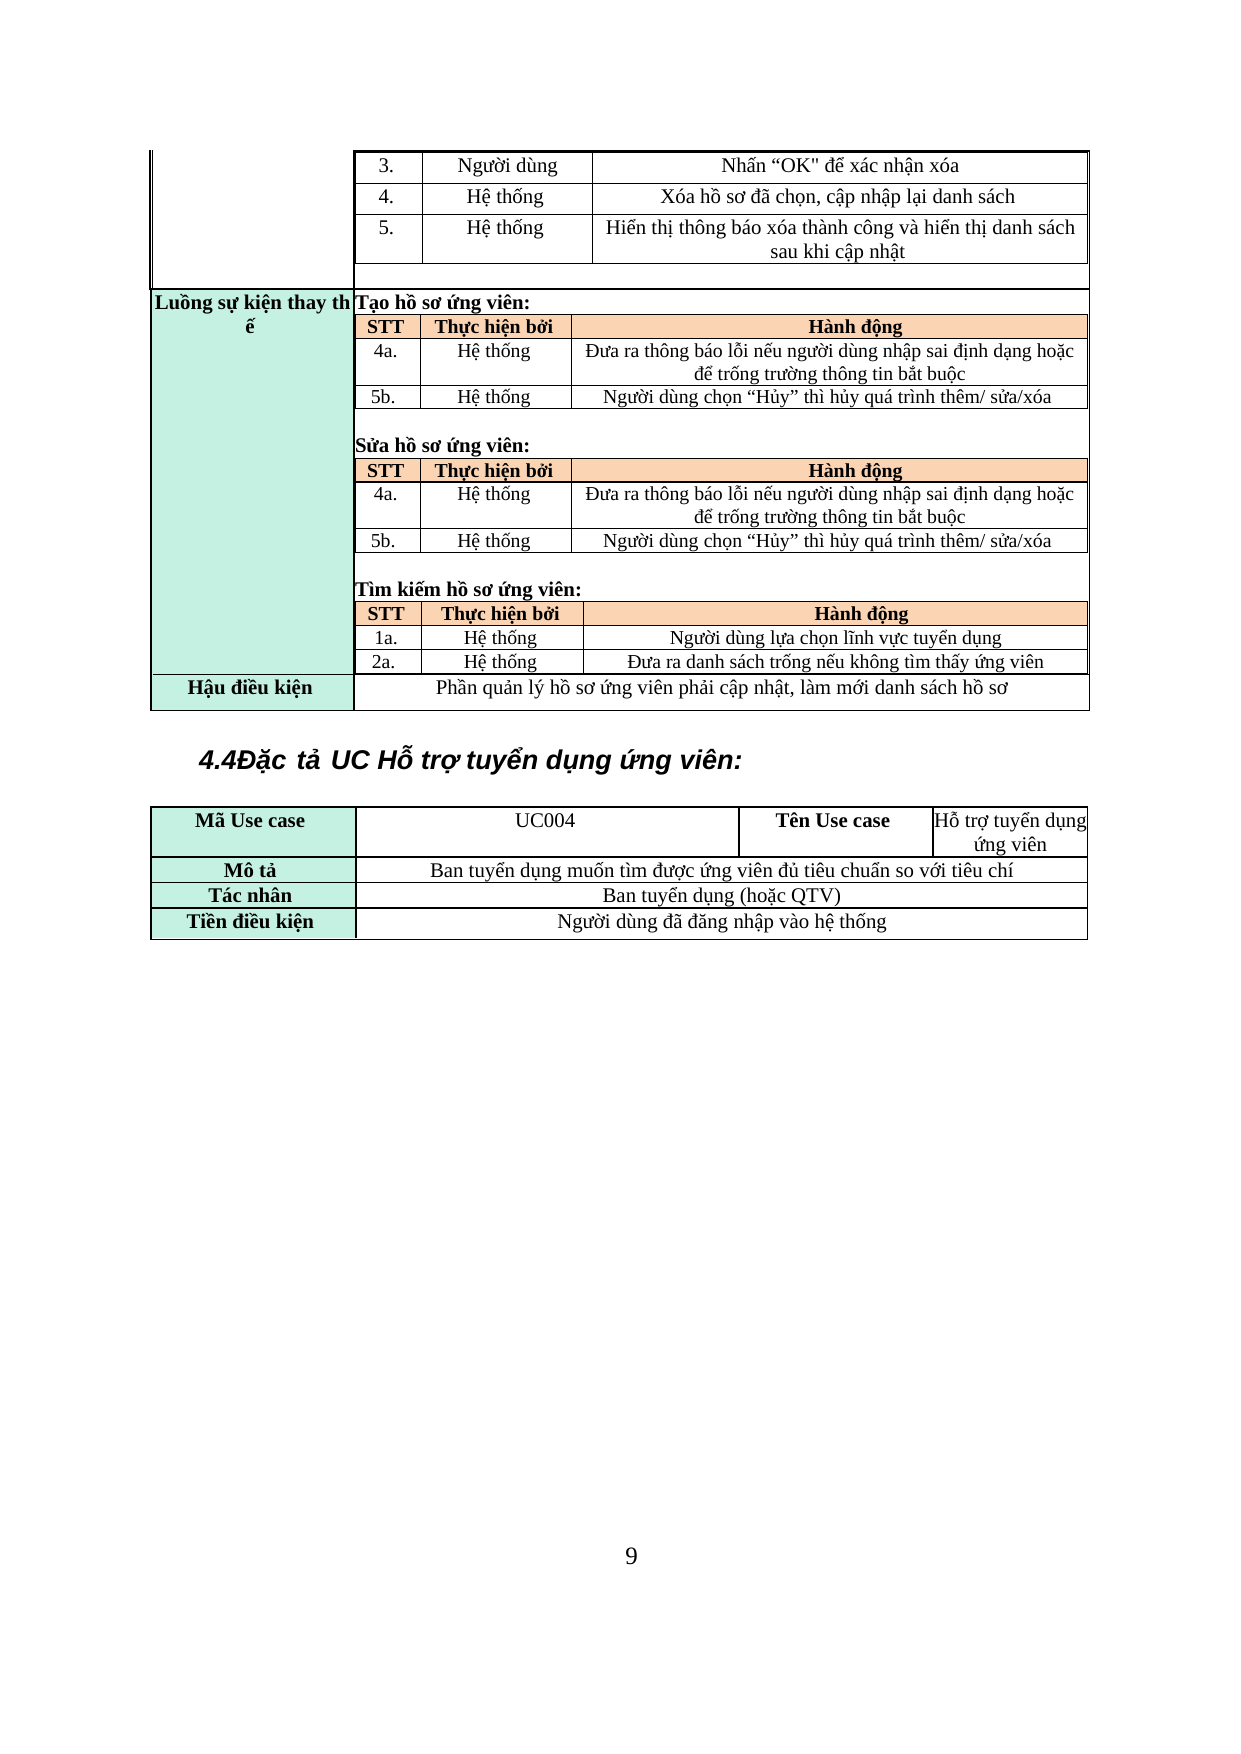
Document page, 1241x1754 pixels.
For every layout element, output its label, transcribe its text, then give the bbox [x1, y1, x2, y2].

table_header Mã Use case [152, 808, 355, 856]
table_cell Luồng sự kiện thay thế [152, 290, 353, 674]
table_cell Tác nhân [152, 883, 355, 907]
table_cell Tiền điều kiện [152, 909, 355, 938]
table_cell Hậu điều kiện [152, 674, 353, 710]
table_cell Ban tuyển dụng (hoặc QTV) [357, 883, 1087, 907]
table_cell Tạo hồ sơ ứng viên: Sửa hồ sơ ứng viên: Tìm kiếm hồ sơ ứng viên: [355, 290, 1089, 674]
table_cell Người dùng đã đăng nhập vào hệ thống [357, 909, 1087, 938]
table_header UC004 [357, 808, 738, 856]
table_cell Ban tuyển dụng muốn tìm được ứng viên đủ tiêu chuẩn so với tiêu chí [357, 858, 1087, 882]
table_cell Mô tả [152, 858, 355, 882]
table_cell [355, 152, 1089, 288]
subtitle 4.4Đặc tả UC Hỗ trợ tuyển dụng ứng viên: [199, 744, 1090, 775]
table_header Tên Use case [740, 808, 932, 856]
table_cell Phần quản lý hồ sơ ứng viên phải cập nhật, làm mới danh sách hồ sơ [355, 675, 1089, 710]
table_header Hỗ trợ tuyển dụng ứng viên [934, 808, 1087, 856]
